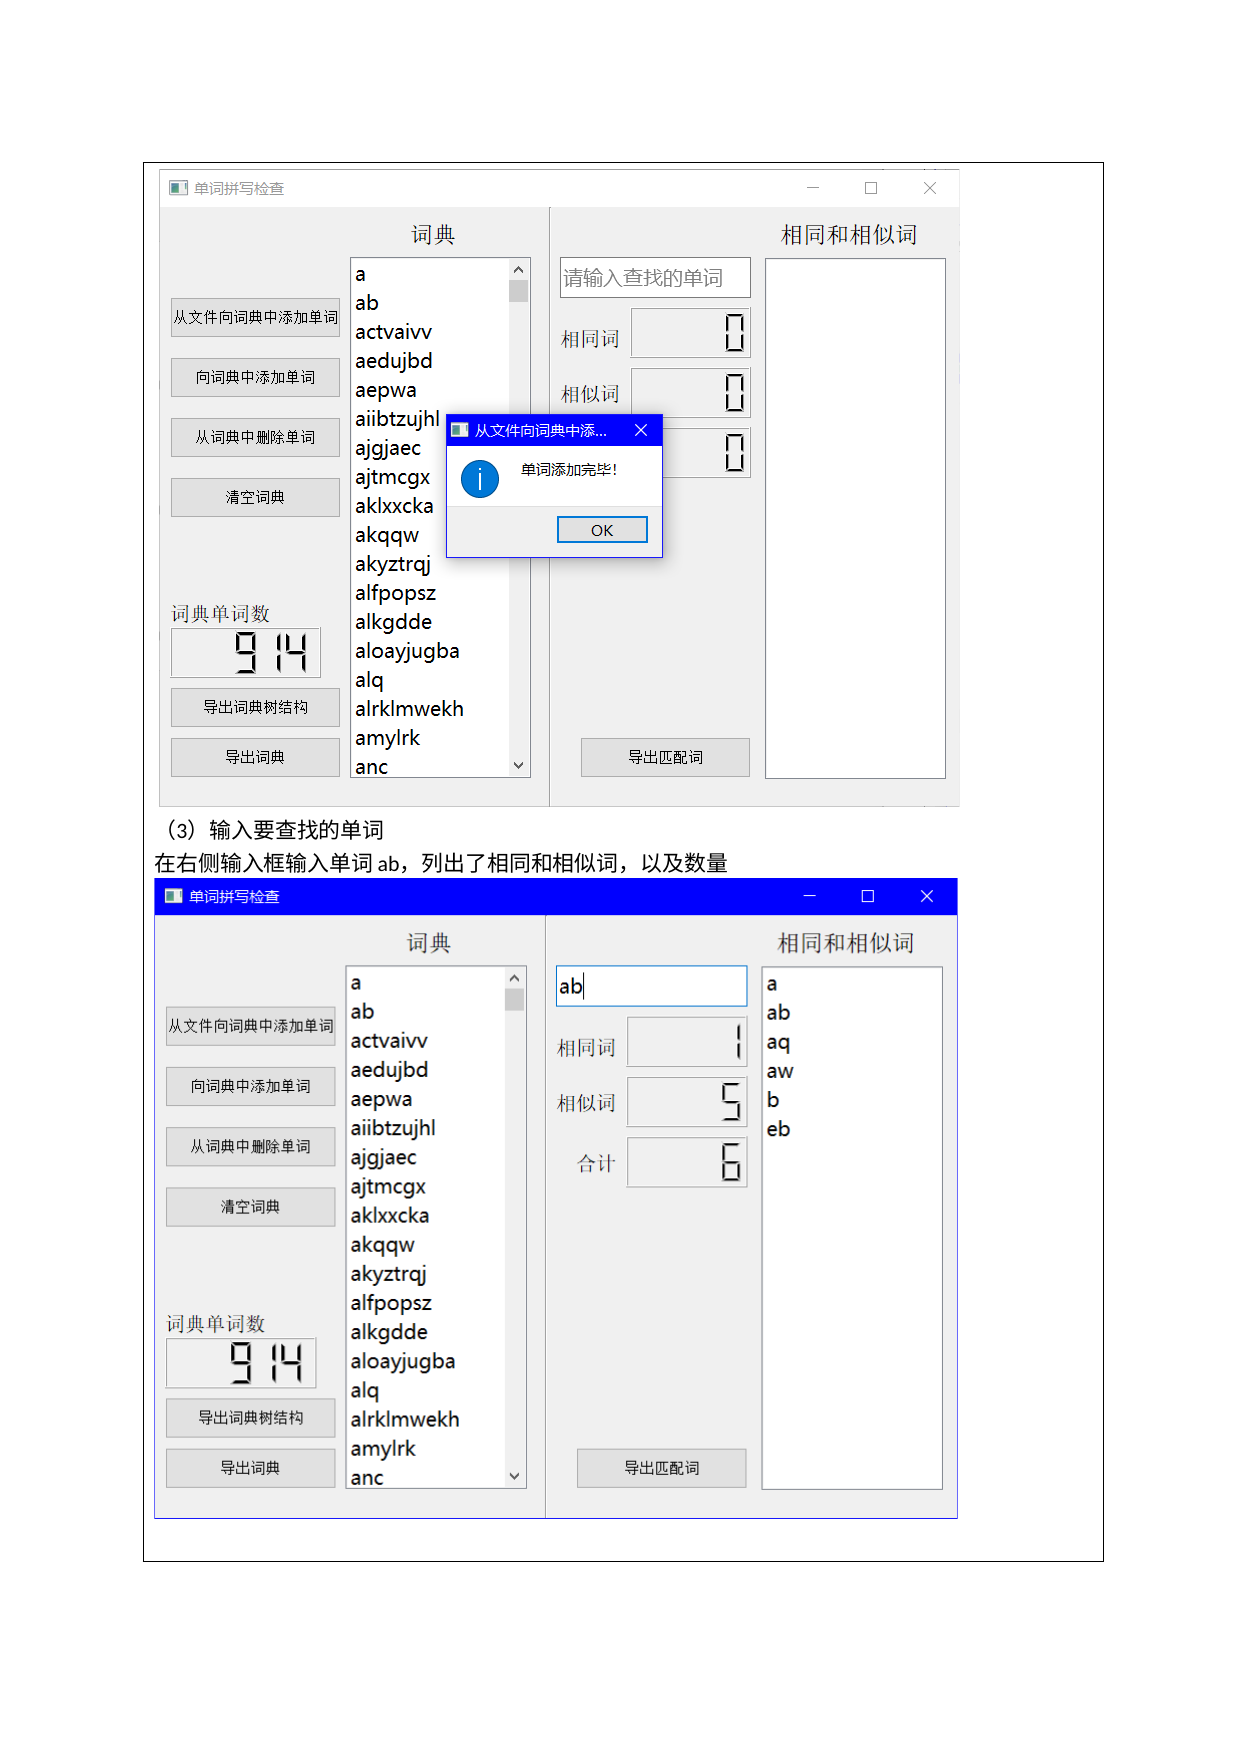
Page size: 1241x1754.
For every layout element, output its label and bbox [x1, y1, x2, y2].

table_cell [144, 163, 1103, 1561]
picture [154, 878, 958, 1519]
picture [159, 169, 960, 807]
